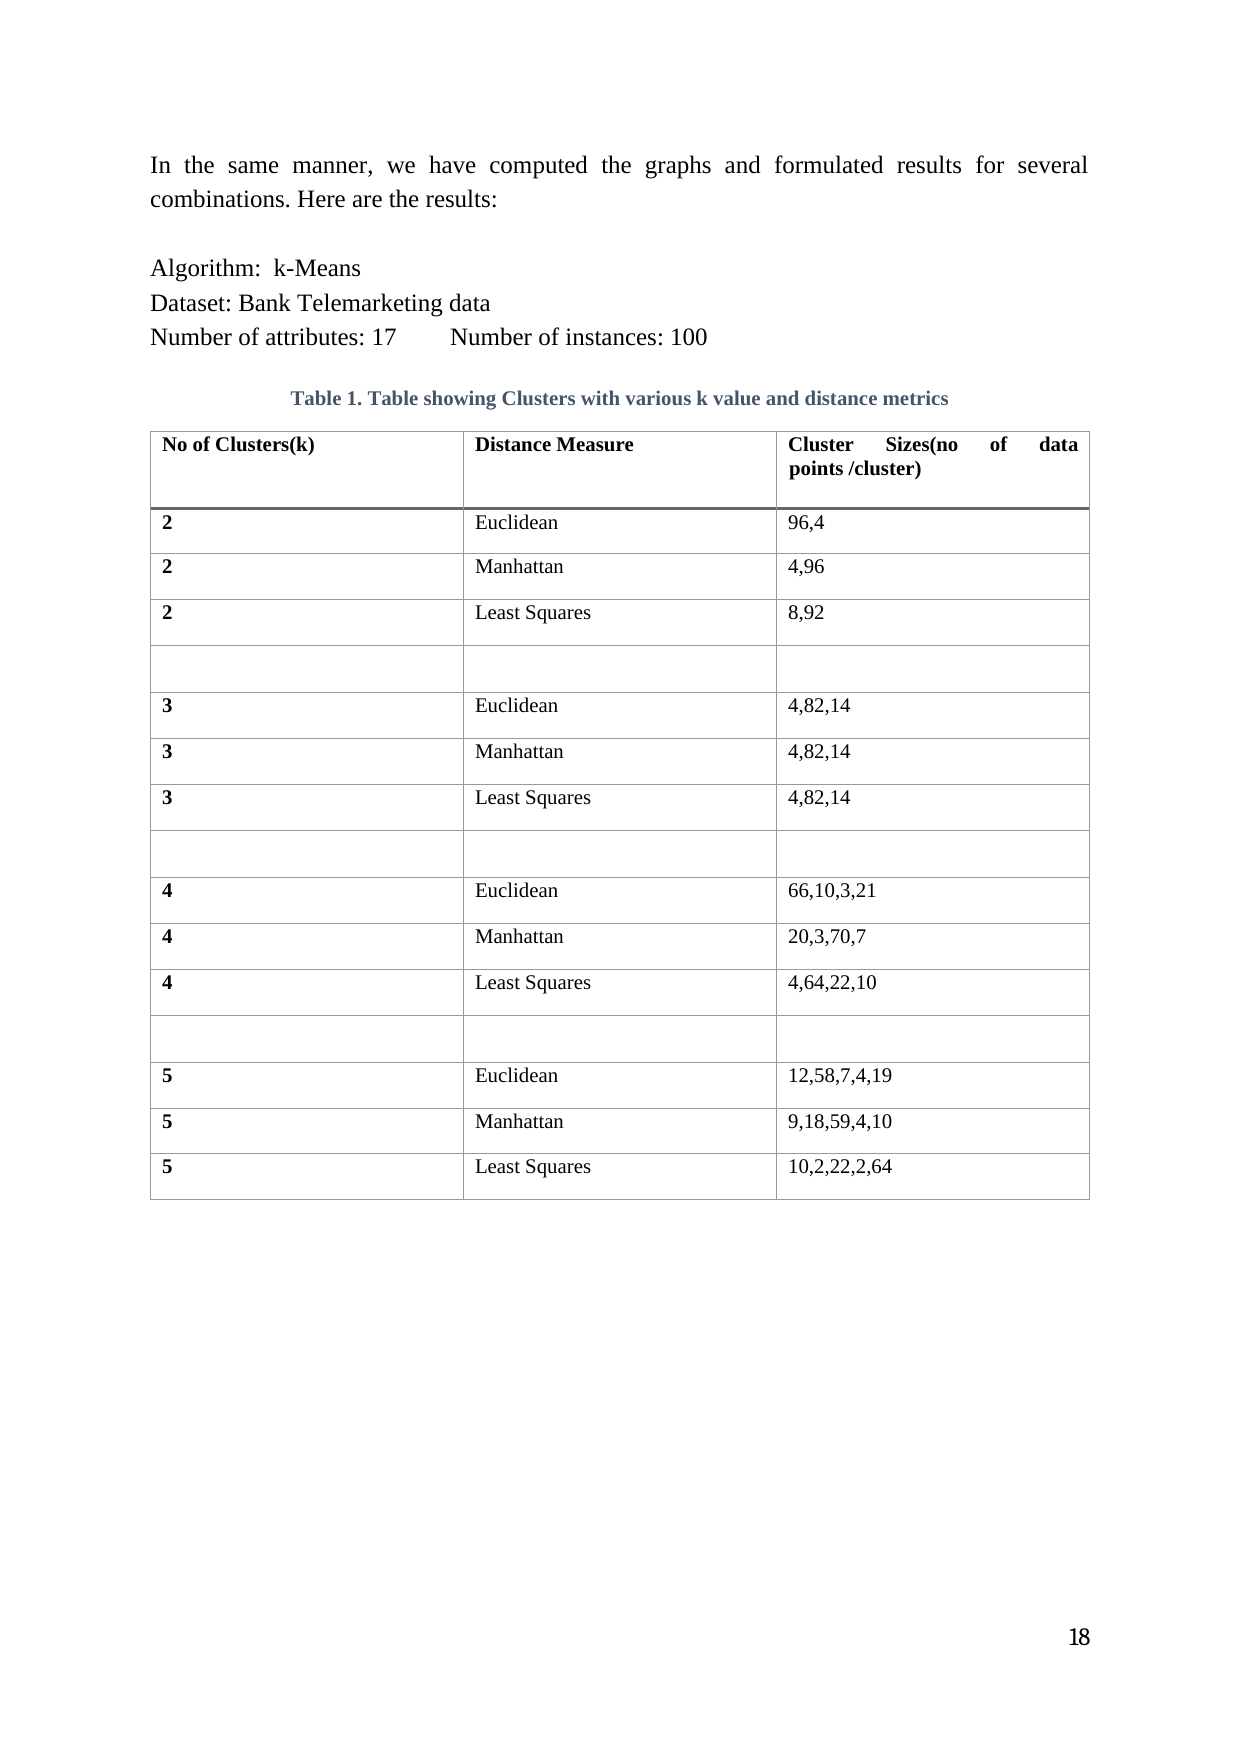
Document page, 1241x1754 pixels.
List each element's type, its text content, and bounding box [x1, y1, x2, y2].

table_cell 10,2,22,2,64 [777, 1154, 1089, 1199]
table_cell Euclidean [464, 1063, 776, 1108]
table_cell Manhattan [464, 1109, 776, 1153]
table_cell Euclidean [464, 693, 776, 738]
table_cell [151, 1016, 463, 1062]
table_cell 4,96 [777, 554, 1089, 599]
text Table 1. Table showing Clusters with various k value and distance metrics [149, 386, 1090, 410]
table_cell Least Squares [464, 785, 776, 830]
table_cell [464, 646, 776, 692]
table_cell [464, 1016, 776, 1062]
table_cell 3 [151, 739, 463, 784]
table_cell Manhattan [464, 924, 776, 969]
table_cell Least Squares [464, 600, 776, 645]
table_cell 12,58,7,4,19 [777, 1063, 1089, 1108]
table_cell 4,82,14 [777, 785, 1089, 830]
table_cell Least Squares [464, 1154, 776, 1199]
table_header Cluster Sizes(no of data points /cluster) [777, 432, 1089, 507]
table_cell Manhattan [464, 554, 776, 599]
table_cell 4,82,14 [777, 693, 1089, 738]
table_cell Euclidean [464, 510, 776, 553]
table_header Distance Measure [464, 432, 776, 507]
table_cell 5 [151, 1109, 463, 1153]
table_cell 4,82,14 [777, 739, 1089, 784]
table_cell 3 [151, 785, 463, 830]
text In the same manner, we have computed the graphs and formulated results for several combinations. Here are the results: [150, 150, 1090, 213]
table_cell Least Squares [464, 970, 776, 1015]
table_cell [151, 831, 463, 877]
table_cell [777, 831, 1089, 877]
table_cell 9,18,59,4,10 [777, 1109, 1089, 1153]
table_cell 96,4 [777, 510, 1089, 553]
table_cell 5 [151, 1063, 463, 1108]
text Dataset: Bank Telemarketing data [150, 288, 1090, 317]
table_cell 20,3,70,7 [777, 924, 1089, 969]
table_cell 2 [151, 600, 463, 645]
table_cell 5 [151, 1154, 463, 1199]
table_cell [464, 831, 776, 877]
table_cell 3 [151, 693, 463, 738]
table_cell 2 [151, 510, 463, 553]
table_cell [777, 1016, 1089, 1062]
table_header No of Clusters(k) [151, 432, 463, 507]
table_cell 4,64,22,10 [777, 970, 1089, 1015]
table_cell [777, 646, 1089, 692]
text Number of attributes: 17 Number of instances: 100 [150, 322, 1090, 351]
table_cell Euclidean [464, 878, 776, 923]
table_cell 66,10,3,21 [777, 878, 1089, 923]
table_cell 4 [151, 924, 463, 969]
text Algorithm: k-Means [150, 253, 1090, 282]
table_cell 8,92 [777, 600, 1089, 645]
table_cell 2 [151, 554, 463, 599]
table_cell [151, 646, 463, 692]
table_cell Manhattan [464, 739, 776, 784]
table_cell 4 [151, 970, 463, 1015]
table_cell 4 [151, 878, 463, 923]
